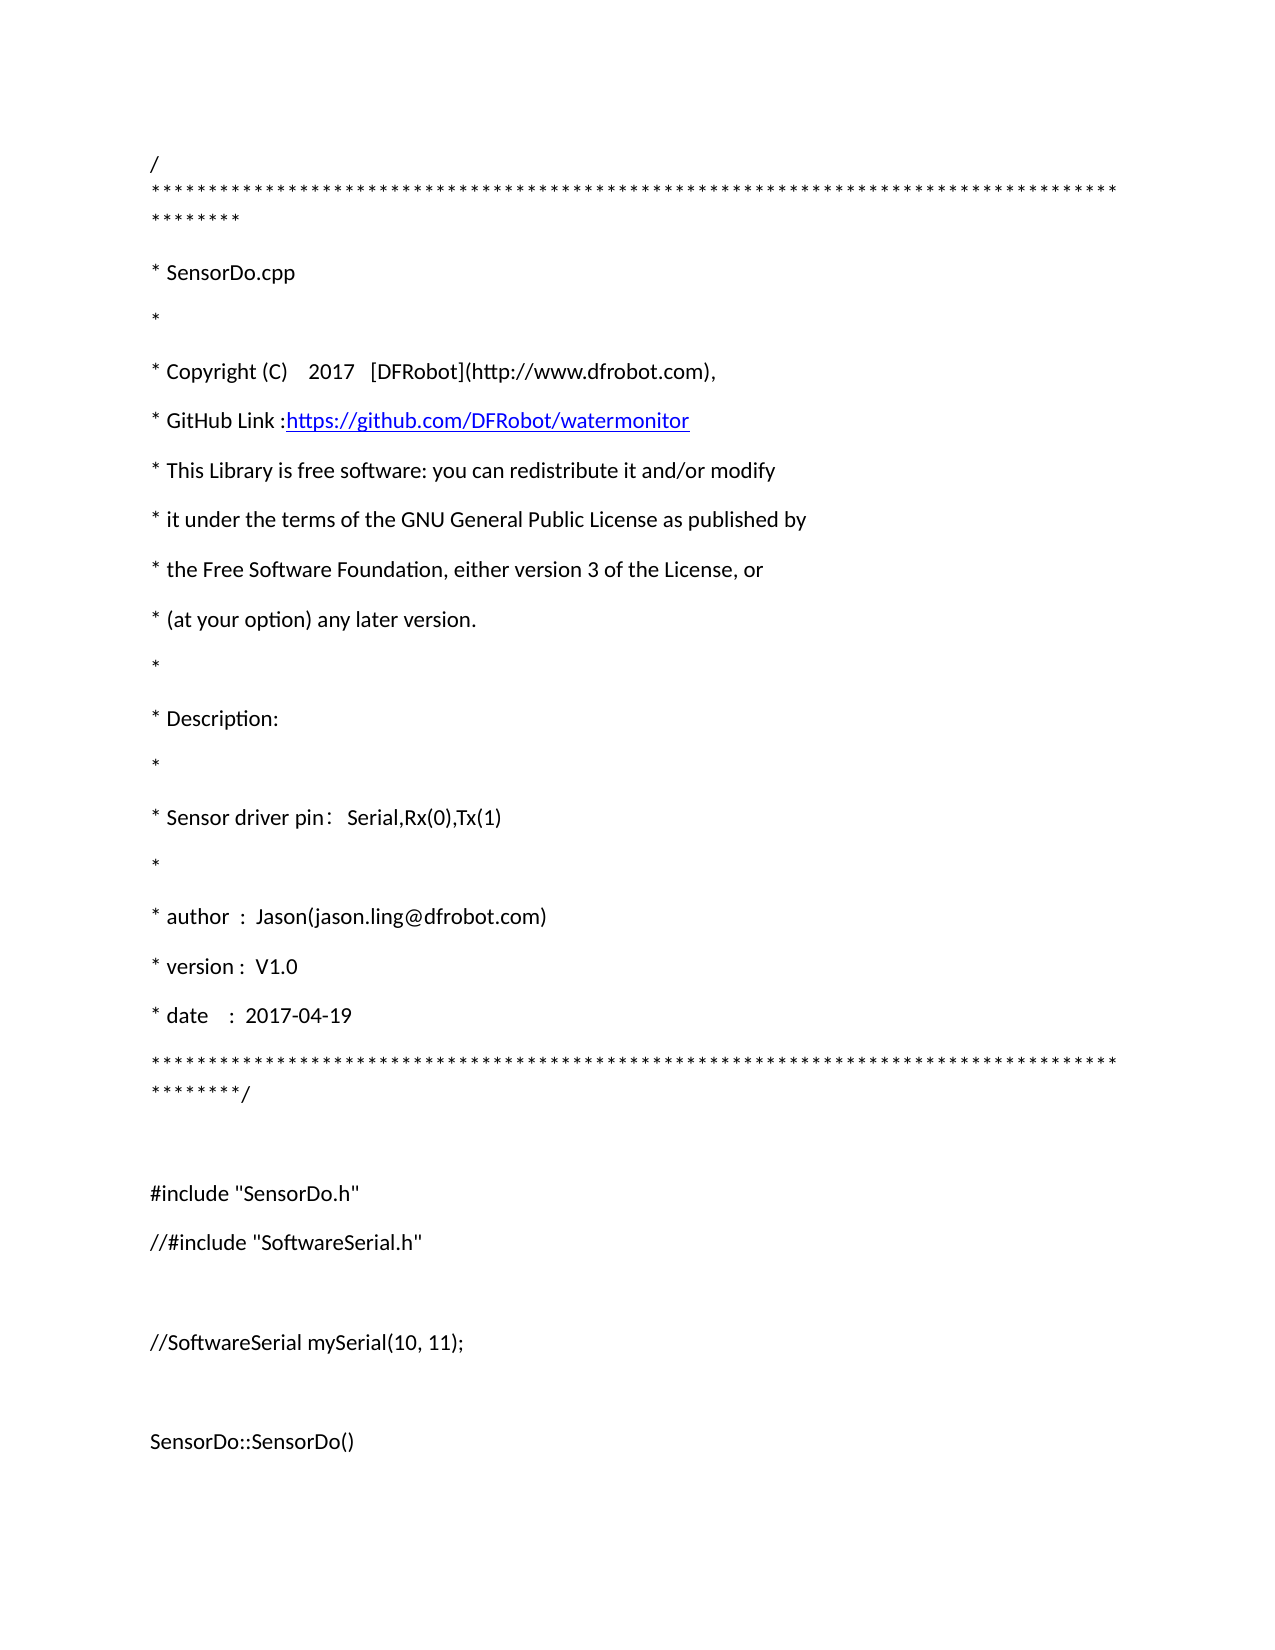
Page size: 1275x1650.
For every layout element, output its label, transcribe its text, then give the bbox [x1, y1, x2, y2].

text * [150, 852, 1125, 881]
text SensorDo::SensorDo() [150, 1426, 1125, 1455]
text * author : Jason(jason.ling@dfrobot.com) [150, 902, 1125, 930]
text /********************************************************************************************* [150, 150, 1125, 236]
text * the Free Software Foundation, either version 3 of the License, or [150, 554, 1125, 583]
text * [150, 753, 1125, 782]
text * version : V1.0 [150, 951, 1125, 980]
text * (at your option) any later version. [150, 604, 1125, 633]
text * date : 2017-04-19 [150, 1001, 1125, 1029]
text * Description: [150, 703, 1125, 732]
text * SensorDo.cpp [150, 257, 1125, 286]
text //#include "SoftwareSerial.h" [150, 1228, 1125, 1257]
text //SoftwareSerial mySerial(10, 11); [150, 1327, 1125, 1356]
text * Sensor driver pin：Serial,Rx(0),Tx(1) [150, 802, 1125, 831]
text * it under the terms of the GNU General Public License as published by [150, 505, 1125, 534]
text * [150, 307, 1125, 335]
text #include "SensorDo.h" [150, 1178, 1125, 1207]
text *********************************************************************************************/ [150, 1050, 1125, 1108]
text * GitHub Link :https://github.com/DFRobot/watermonitor [150, 406, 1125, 434]
text * Copyright (C) 2017 [DFRobot](http://www.dfrobot.com), [150, 356, 1125, 385]
text * This Library is free software: you can redistribute it and/or modify [150, 455, 1125, 484]
text * [150, 654, 1125, 682]
